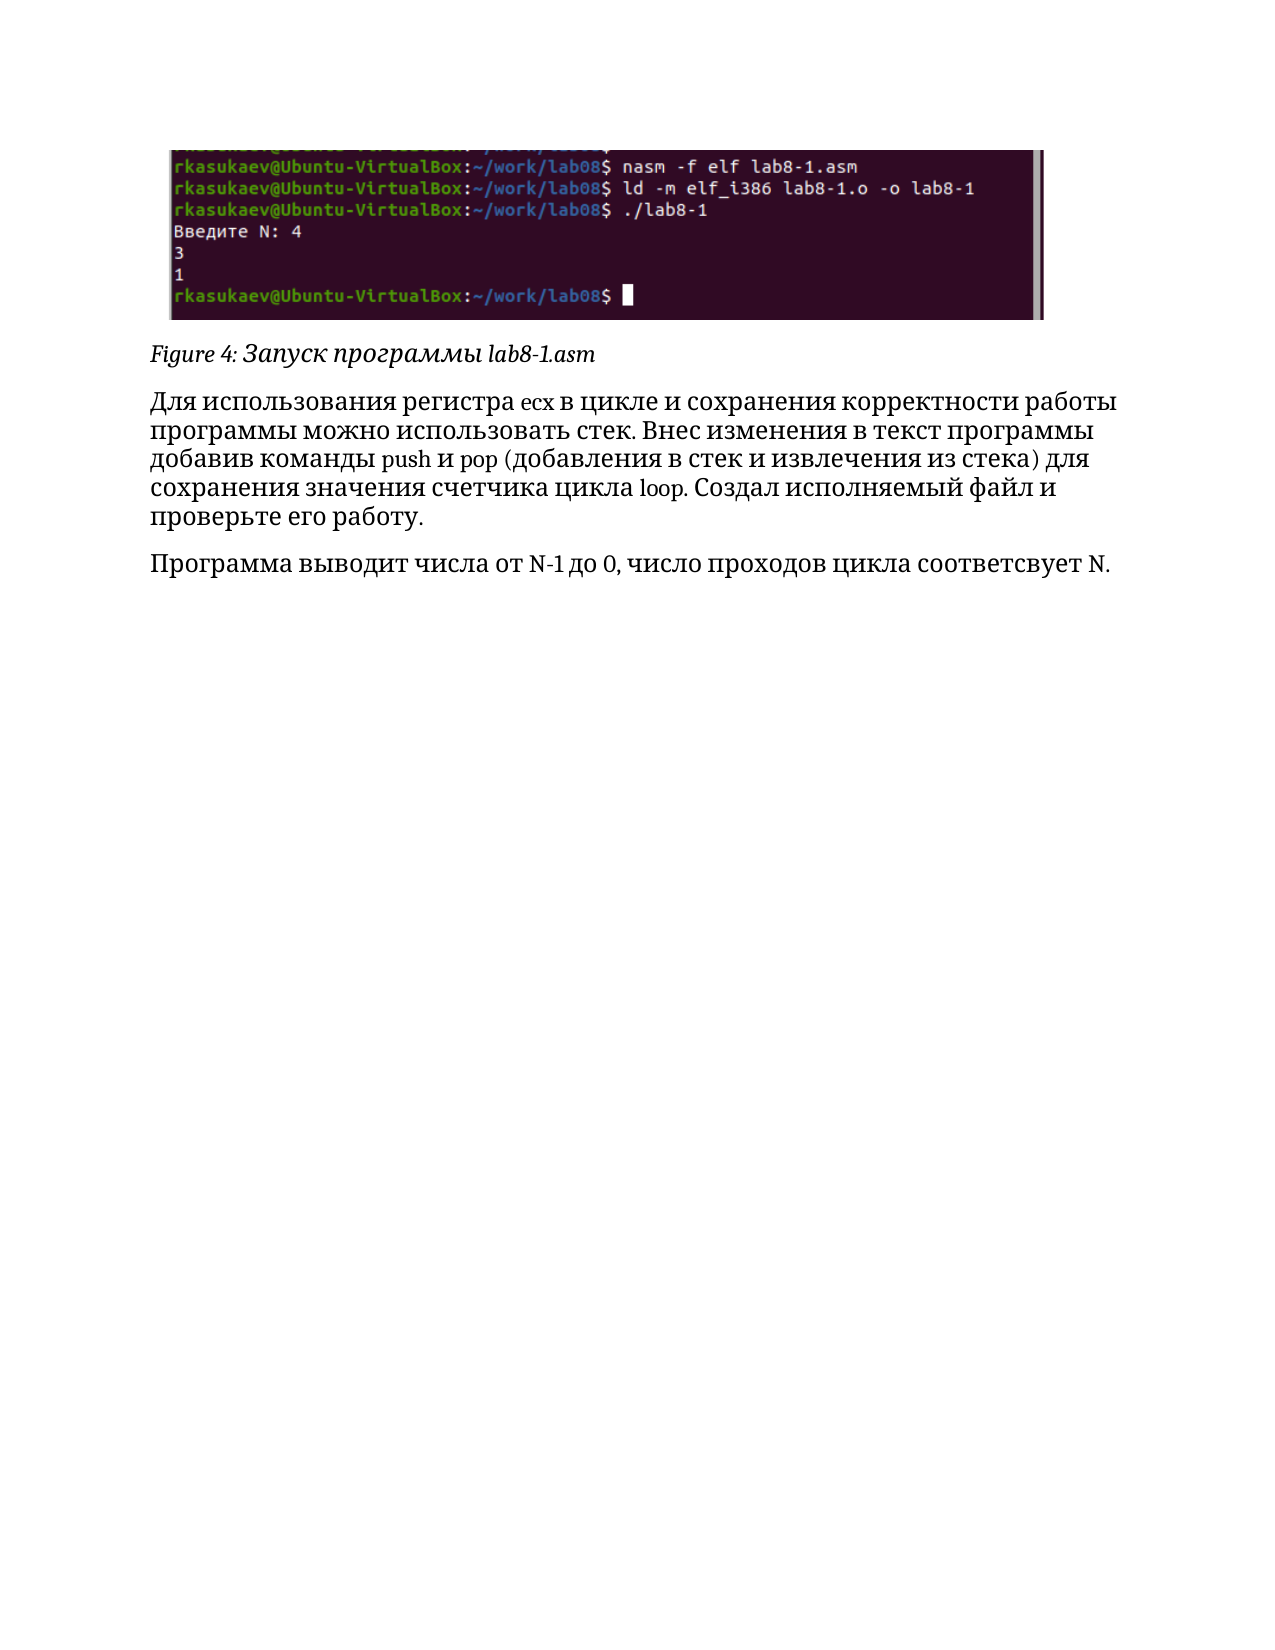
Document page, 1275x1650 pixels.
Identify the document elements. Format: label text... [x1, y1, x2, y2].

text Figure 4: Запуск программы lab8-1.asm [150, 340, 1125, 369]
text Для использования регистра ecx в цикле и сохранения корректности работы программы можно использовать стек. Внес изменения в текст программы добавив команды push и pop (добавления в стек и извлечения из стека) для сохранения значения счетчика цикла loop. Создал исполняемый файл и проверьте его работу. [150, 388, 1125, 532]
picture [168, 150, 1044, 320]
text Программа выводит числа от N-1 до 0, число проходов цикла соответсвует N. [150, 550, 1125, 579]
